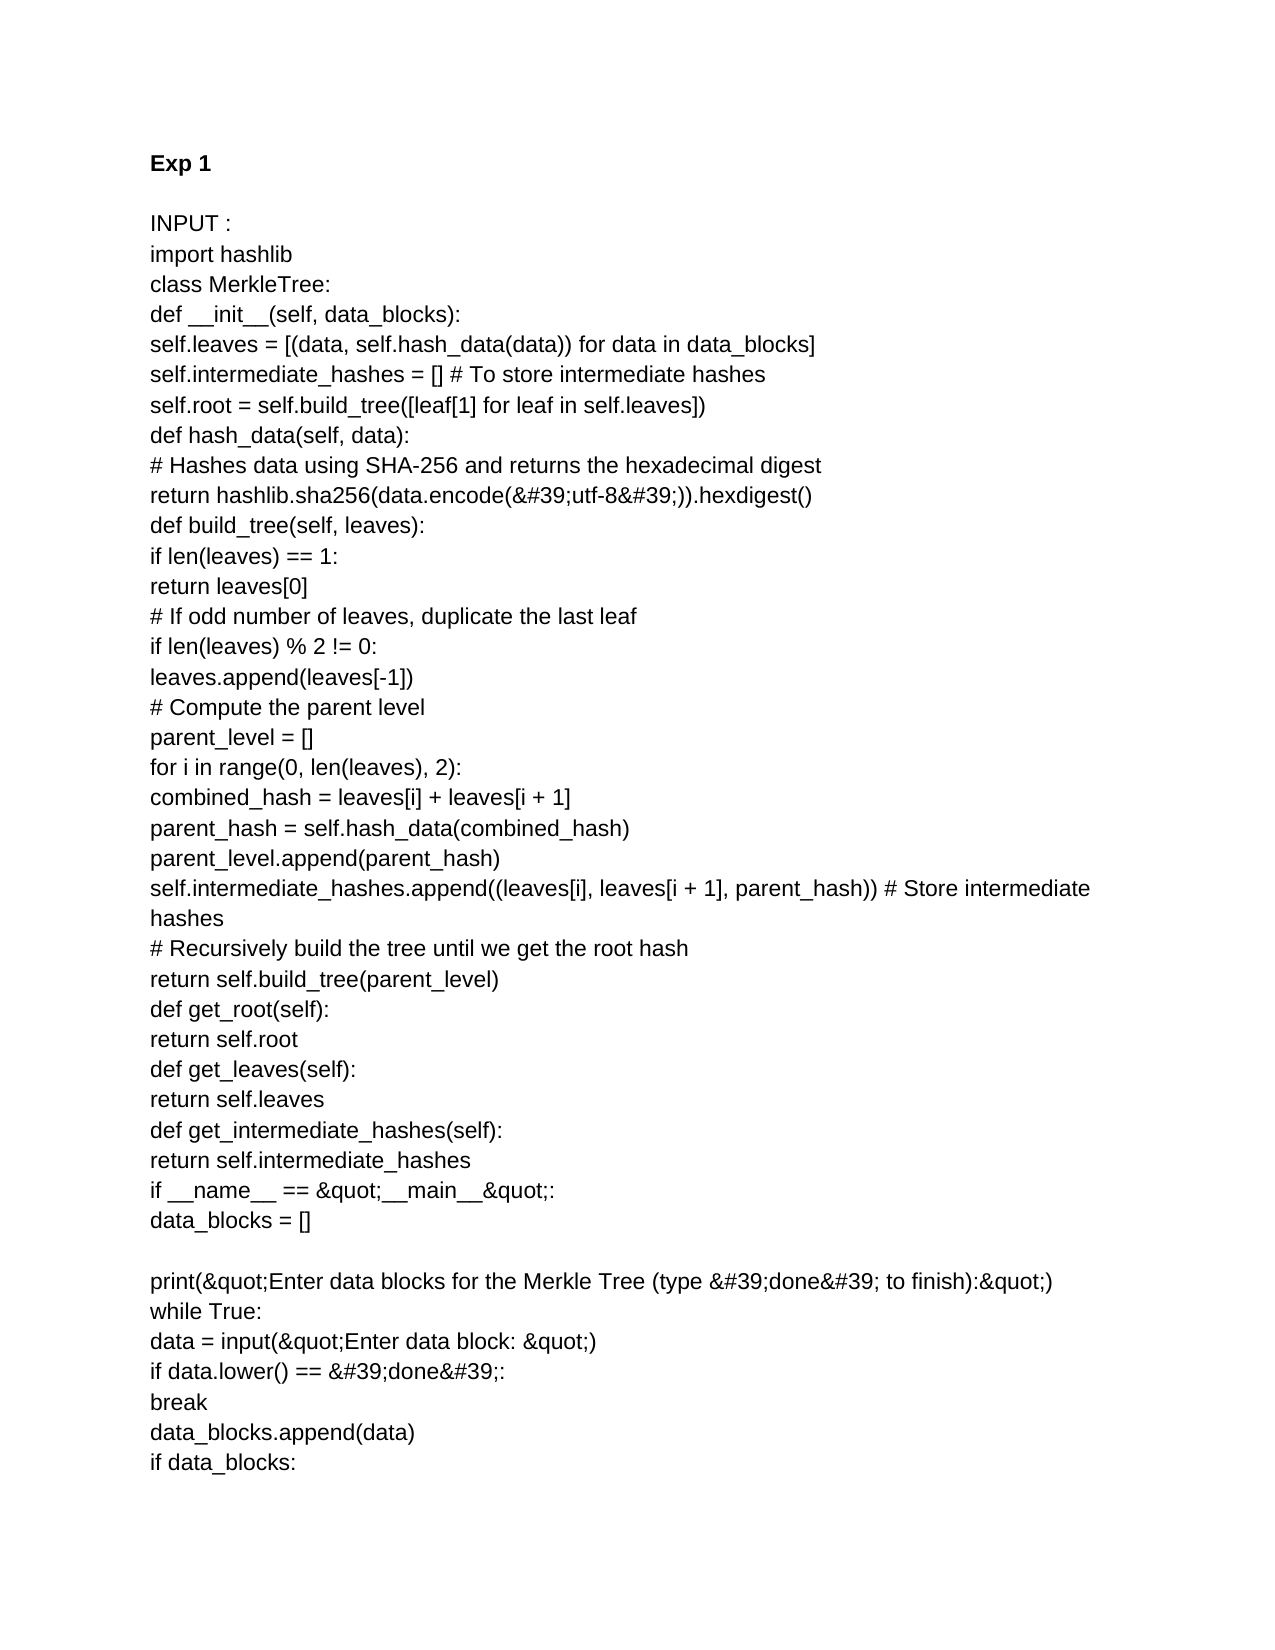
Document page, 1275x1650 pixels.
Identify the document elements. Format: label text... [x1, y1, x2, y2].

text # Compute the parent level [150, 694, 1125, 720]
text return self.leaves [150, 1086, 1125, 1113]
text return hashlib.sha256(data.encode(&#39;utf-8&#39;)).hexdigest() [150, 482, 1125, 509]
text if data.lower() == &#39;done&#39;: [150, 1358, 1125, 1385]
text data_blocks.append(data) [150, 1419, 1125, 1445]
text if len(leaves) % 2 != 0: [150, 633, 1125, 660]
text if __name__ == &quot;__main__&quot;: [150, 1177, 1125, 1203]
text data_blocks = [] [150, 1207, 1125, 1234]
text self.leaves = [(data, self.hash_data(data)) for data in data_blocks] [150, 331, 1125, 358]
text print(&quot;Enter data blocks for the Merkle Tree (type &#39;done&#39; to finish):&quot;) [150, 1268, 1125, 1294]
text def get_intermediate_hashes(self): [150, 1117, 1125, 1143]
text # Hashes data using SHA-256 and returns the hexadecimal digest [150, 452, 1125, 478]
text while True: [150, 1298, 1125, 1324]
text parent_level = [] [150, 724, 1125, 750]
text # Recursively build the tree until we get the root hash [150, 935, 1125, 962]
text if data_blocks: [150, 1449, 1125, 1475]
text hashes [150, 905, 1125, 932]
text self.intermediate_hashes.append((leaves[i], leaves[i + 1], parent_hash)) # Store intermediate [150, 875, 1125, 901]
text return self.build_tree(parent_level) [150, 966, 1125, 992]
text class MerkleTree: [150, 271, 1125, 297]
text if len(leaves) == 1: [150, 543, 1125, 569]
text def __init__(self, data_blocks): [150, 301, 1125, 327]
text self.root = self.build_tree([leaf[1] for leaf in self.leaves]) [150, 392, 1125, 418]
text INPUT : [150, 210, 1125, 237]
text parent_hash = self.hash_data(combined_hash) [150, 814, 1125, 841]
text return self.root [150, 1026, 1125, 1052]
text parent_level.append(parent_hash) [150, 845, 1125, 871]
text def get_leaves(self): [150, 1056, 1125, 1083]
text return leaves[0] [150, 573, 1125, 599]
text def get_root(self): [150, 996, 1125, 1022]
text def build_tree(self, leaves): [150, 512, 1125, 539]
text self.intermediate_hashes = [] # To store intermediate hashes [150, 361, 1125, 388]
text def hash_data(self, data): [150, 422, 1125, 448]
text break [150, 1388, 1125, 1415]
text Exp 1 [150, 150, 1125, 176]
text combined_hash = leaves[i] + leaves[i + 1] [150, 784, 1125, 811]
text # If odd number of leaves, duplicate the last leaf [150, 603, 1125, 629]
text data = input(&quot;Enter data block: &quot;) [150, 1328, 1125, 1354]
text for i in range(0, len(leaves), 2): [150, 754, 1125, 781]
text leaves.append(leaves[-1]) [150, 663, 1125, 690]
text import hashlib [150, 241, 1125, 267]
text return self.intermediate_hashes [150, 1147, 1125, 1173]
